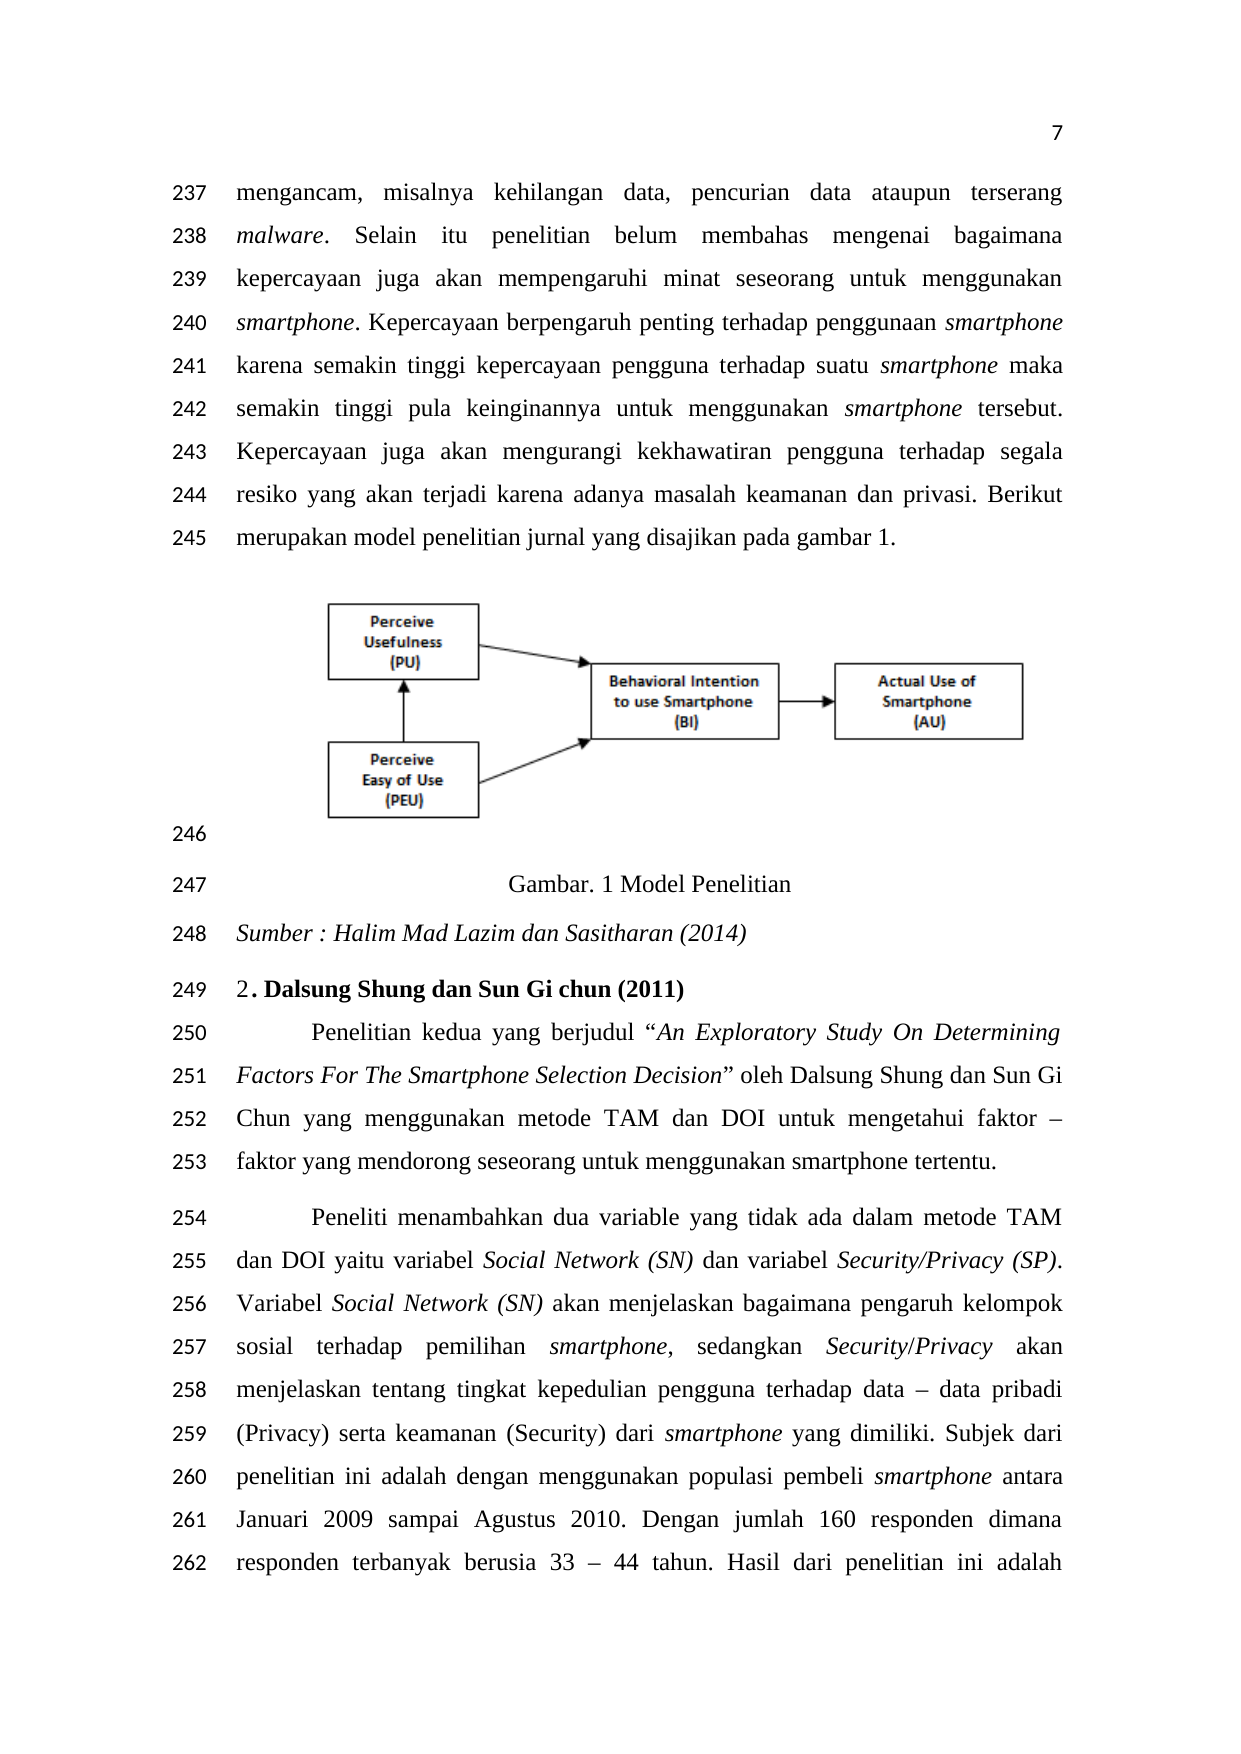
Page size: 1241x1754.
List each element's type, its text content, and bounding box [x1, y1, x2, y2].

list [236, 177, 1063, 551]
list Penelitian kedua yang berjudul “An Exploratory Study On Determining Factors For The Smartphone Selection Decision” oleh Dalsung Shung dan Sun Gi Chun yang menggunakan metode TAM dan DOI untuk mengetahui faktor – faktor yang mendorong seseorang untuk menggunakan smartphone tertentu. [236, 1017, 1063, 1175]
text Sumber : Halim Mad Lazim dan Sasitharan (2014) [236, 918, 1063, 947]
list . Dalsung Shung dan Sun Gi chun (2011) [236, 974, 1063, 1003]
text Gambar. 1 Model Penelitian [236, 869, 1063, 897]
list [236, 1202, 1063, 1576]
picture [289, 577, 1055, 842]
